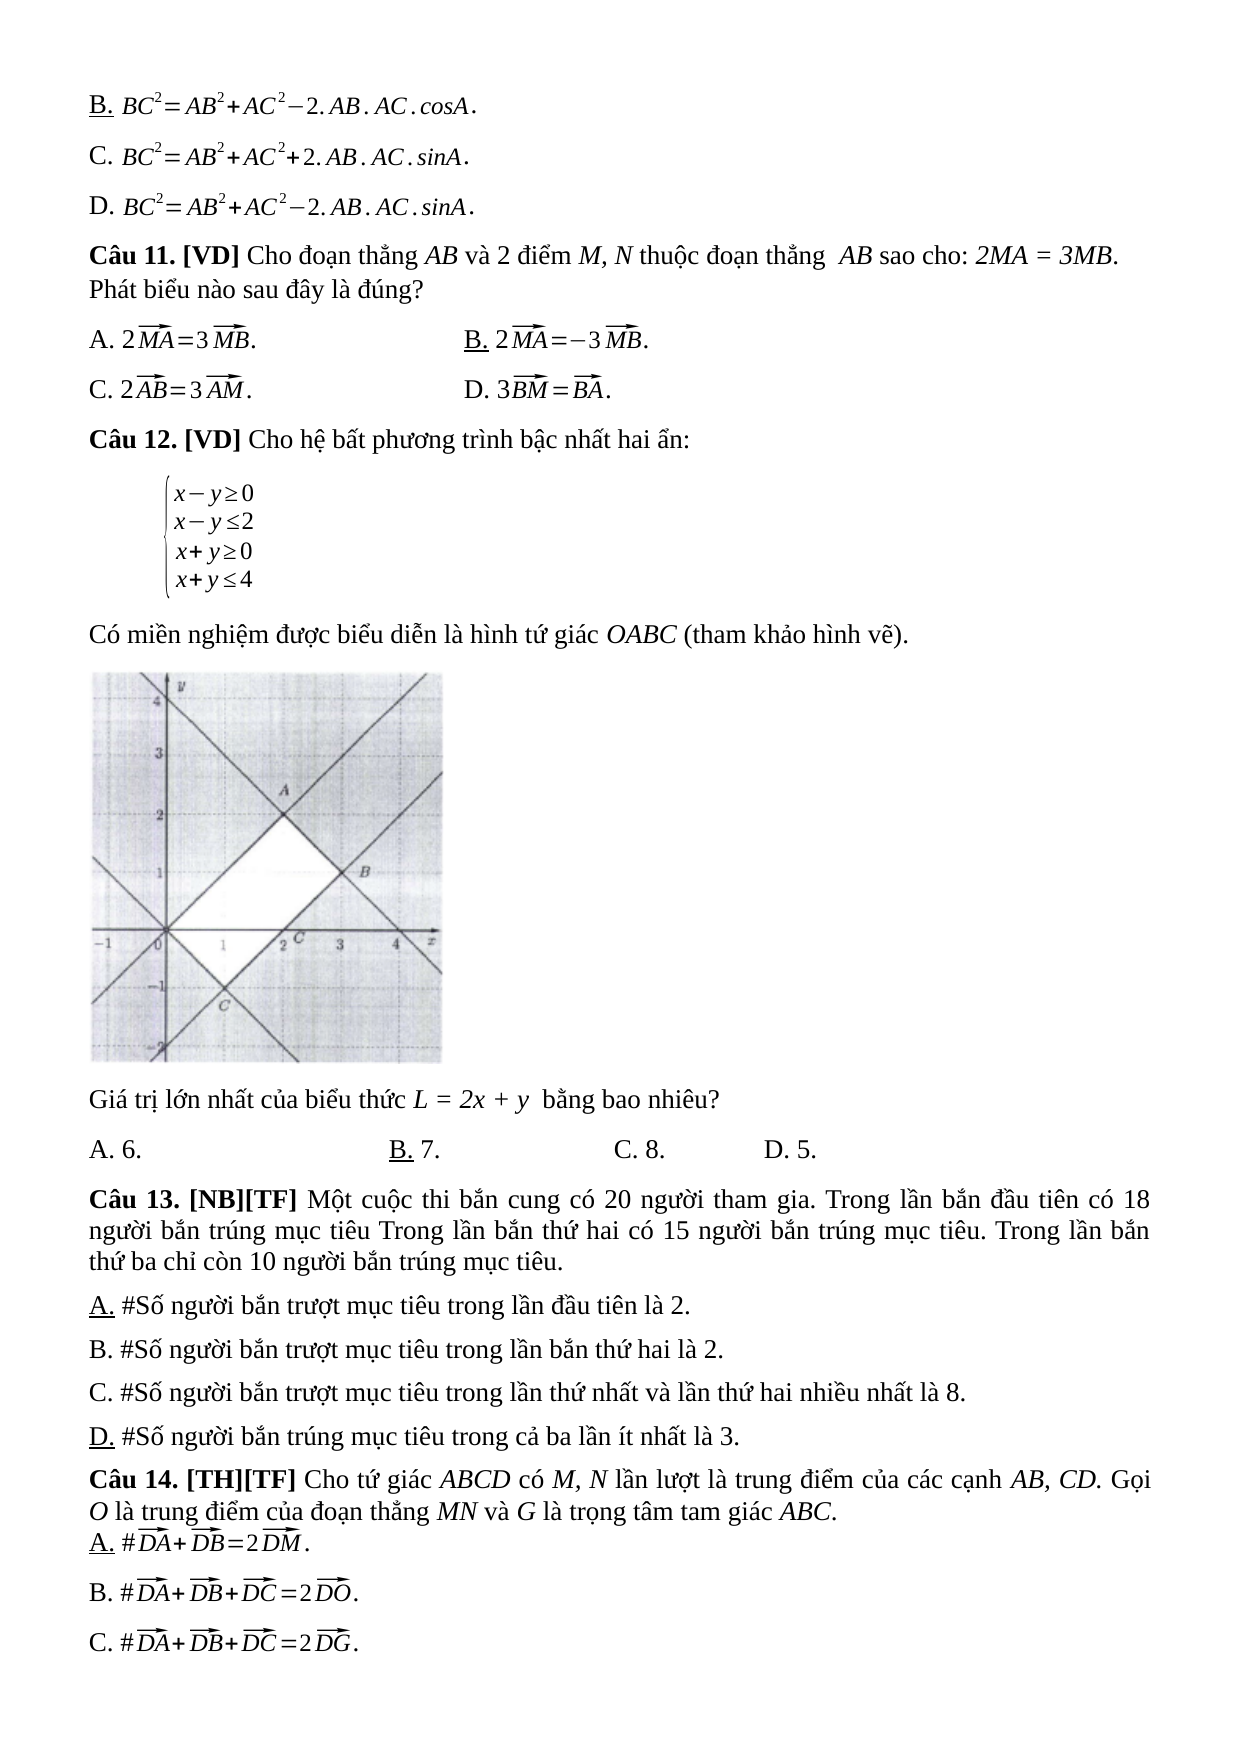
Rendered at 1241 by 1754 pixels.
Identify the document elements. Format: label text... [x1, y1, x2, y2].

text C. #. [88, 1626, 1152, 1657]
text A. 2. B. 2. [88, 323, 1152, 354]
text B. . [88, 88, 1152, 120]
text Giá trị lớn nhất của biểu thức L = 2x + y bằng bao nhiêu? [88, 1083, 1152, 1114]
text B. #. [88, 1576, 1152, 1607]
text C. 2. D. 3. [88, 373, 1152, 404]
text A. #. [88, 1526, 1152, 1557]
text D. #Số người bắn trúng mục tiêu trong cả ba lần ít nhất là 3. [88, 1420, 1152, 1451]
text C. #Số người bắn trượt mục tiêu trong lần thứ nhất và lần thứ hai nhiều nhất là 8. [88, 1376, 1152, 1407]
text A. #Số người bắn trượt mục tiêu trong lần đầu tiên là 2. [88, 1289, 1152, 1320]
text Câu 12. [VD] Cho hệ bất phương trình bậc nhất hai ẩn: [88, 423, 1152, 454]
text C. . [88, 139, 1152, 170]
text Có miền nghiệm được biểu diễn là hình tứ giác OABC (tham khảo hình vẽ). [88, 618, 1152, 649]
text A. 6. B. 7. C. 8. D. 5. [88, 1133, 1152, 1164]
text D. . [88, 189, 1152, 220]
text Câu 14. [TH][TF] Cho tứ giác ABCD có M, N lần lượt là trung điểm của các cạnh AB, CD. Gọi O là trung điểm của đoạn thẳng MN và G là trọng tâm tam giác ABC. [88, 1464, 1152, 1526]
text B. #Số người bắn trượt mục tiêu trong lần bắn thứ hai là 2. [88, 1333, 1152, 1364]
picture [88, 668, 444, 1064]
text Câu 11. [VD] Cho đoạn thẳng AB và 2 điểm M, N thuộc đoạn thẳng AB sao cho: 2MA = 3MB. Phát biểu nào sau đây là đúng? [88, 239, 1152, 304]
text Câu 13. [NB][TF] Một cuộc thi bắn cung có 20 người tham gia. Trong lần bắn đầu tiên có 18 người bắn trúng mục tiêu Trong lần bắn thứ hai có 15 người bắn trúng mục tiêu. Trong lần bắn thứ ba chỉ còn 10 người bắn trúng mục tiêu. [88, 1183, 1152, 1277]
